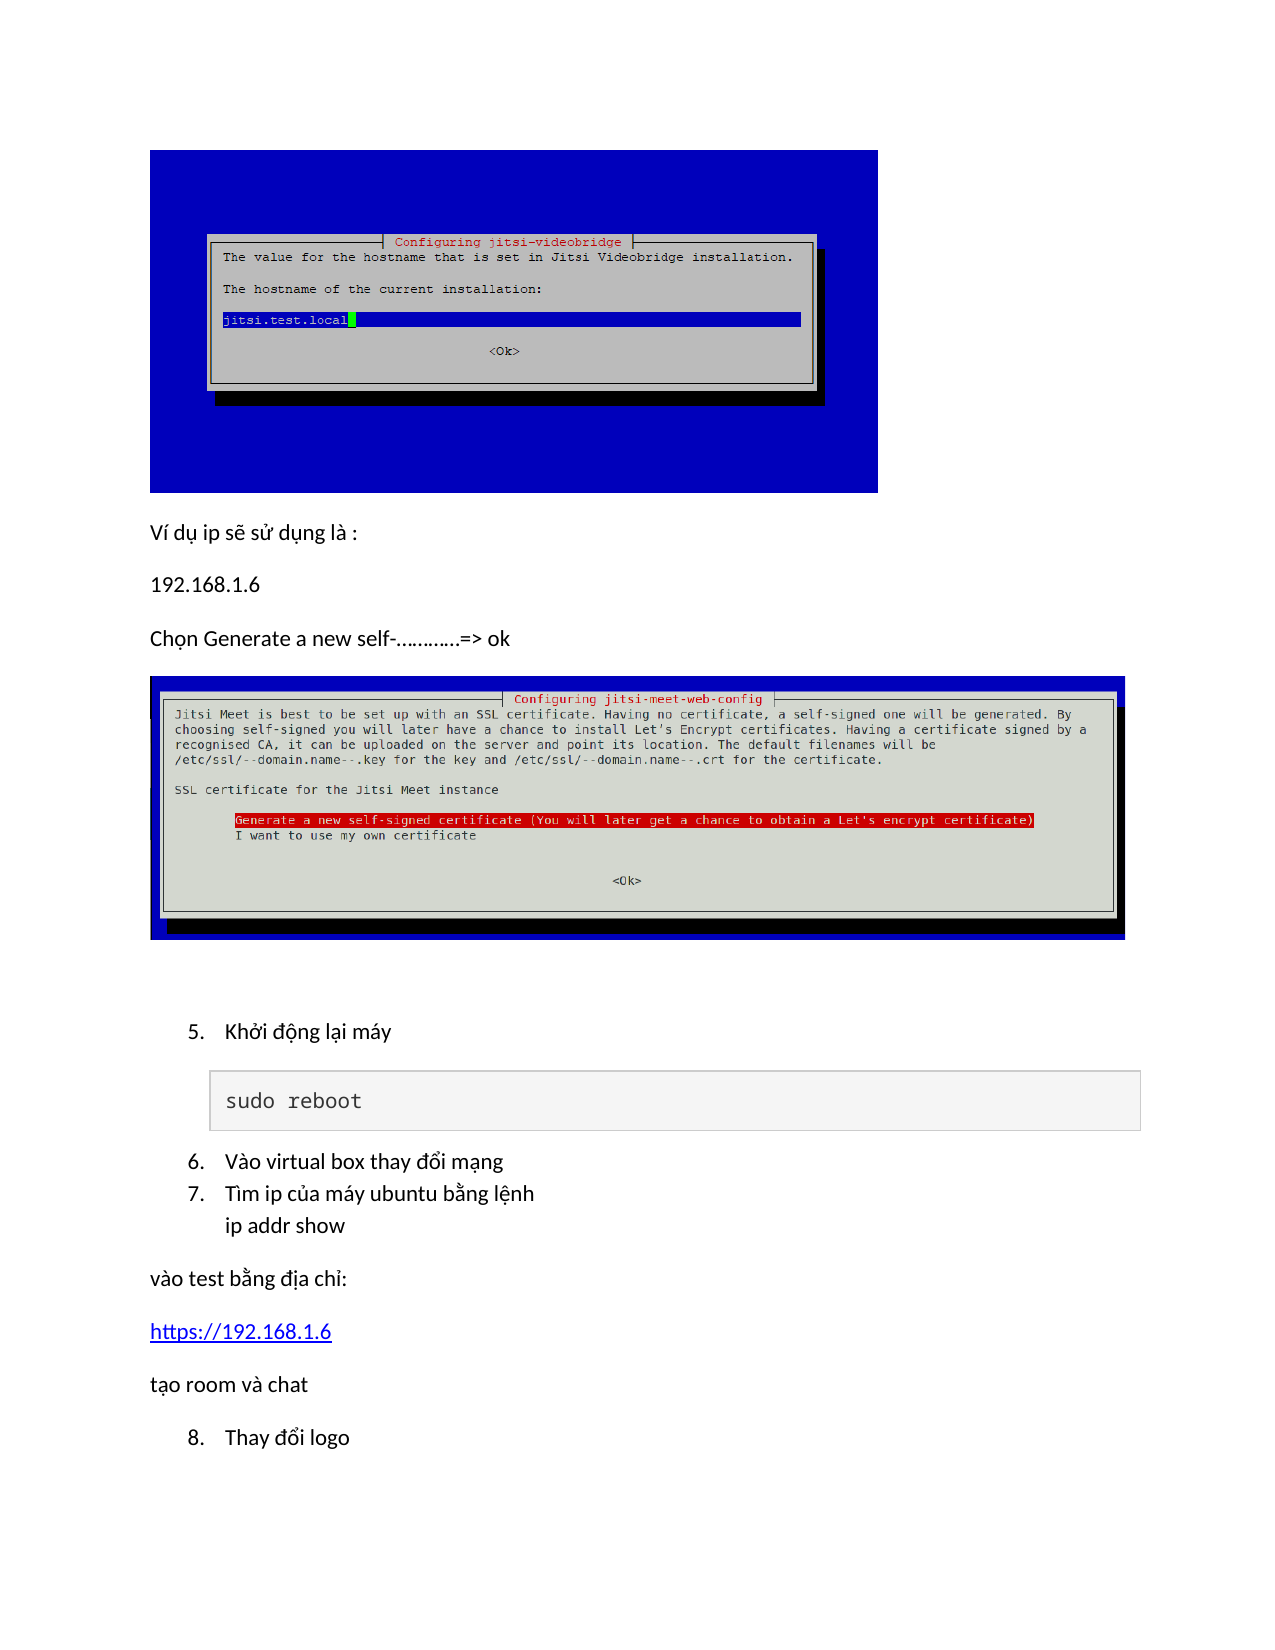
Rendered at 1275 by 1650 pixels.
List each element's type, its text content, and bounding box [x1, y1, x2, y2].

text Ví dụ ip sẽ sử dụng là : [150, 518, 1125, 546]
text 192.168.1.6 [150, 571, 1125, 599]
text Chọn Generate a new self-…………=> ok [150, 624, 1125, 652]
list Vào virtual box thay đổi mạng [187, 1147, 1125, 1175]
picture [150, 676, 1125, 940]
text tạo room và chat [150, 1370, 1125, 1398]
list ip addr show [225, 1211, 1125, 1239]
list Khởi động lại máy [187, 1017, 1125, 1045]
list Tìm ip của máy ubuntu bằng lệnh [187, 1179, 1125, 1207]
text sudo reboot [211, 1072, 1140, 1130]
list Thay đổi logo [187, 1423, 1125, 1451]
picture [150, 150, 878, 493]
text https://192.168.1.6 [150, 1317, 1125, 1345]
text vào test bằng địa chỉ: [150, 1264, 1125, 1292]
